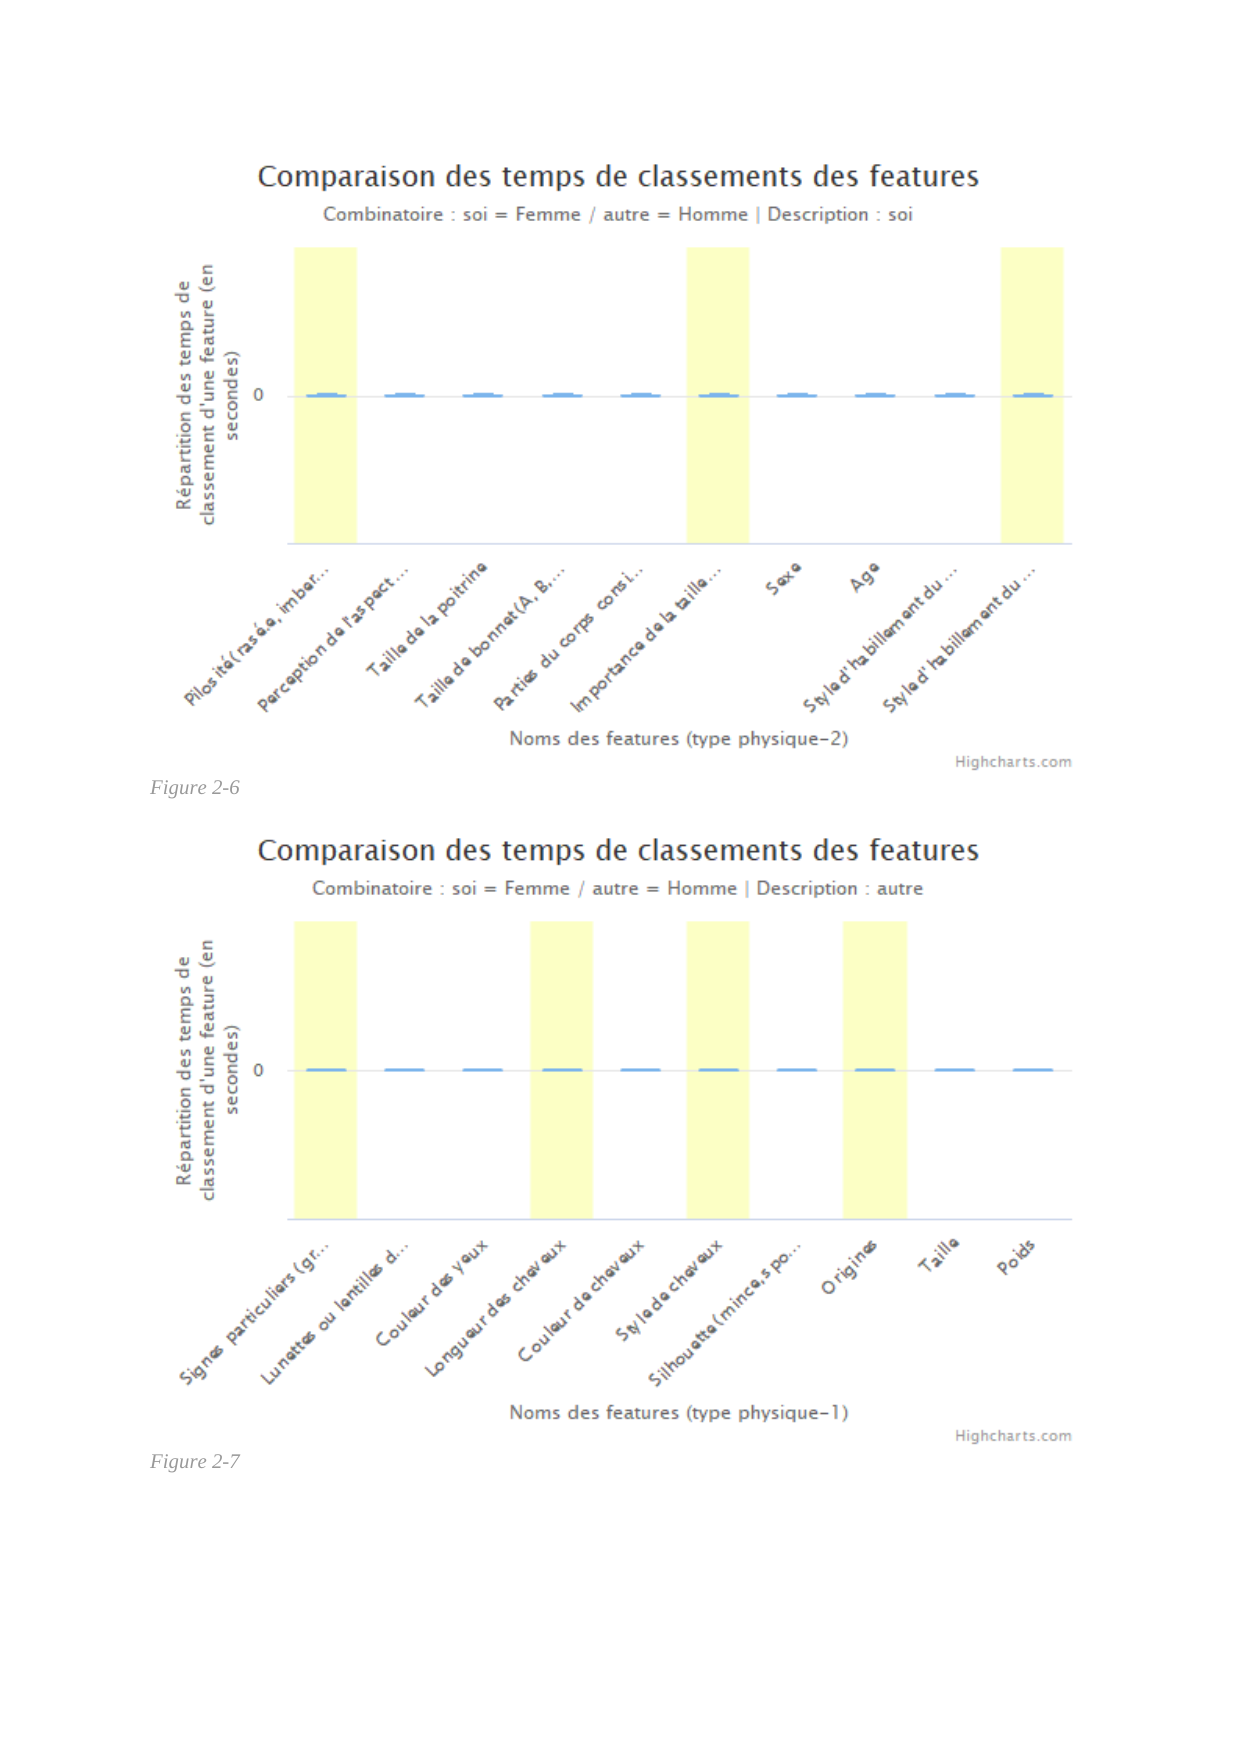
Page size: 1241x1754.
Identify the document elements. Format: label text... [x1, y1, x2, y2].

text Figure 2-7 [150, 1449, 1090, 1473]
picture [150, 824, 1088, 1449]
text Figure 2-6 [150, 775, 1090, 799]
picture [150, 150, 1088, 775]
